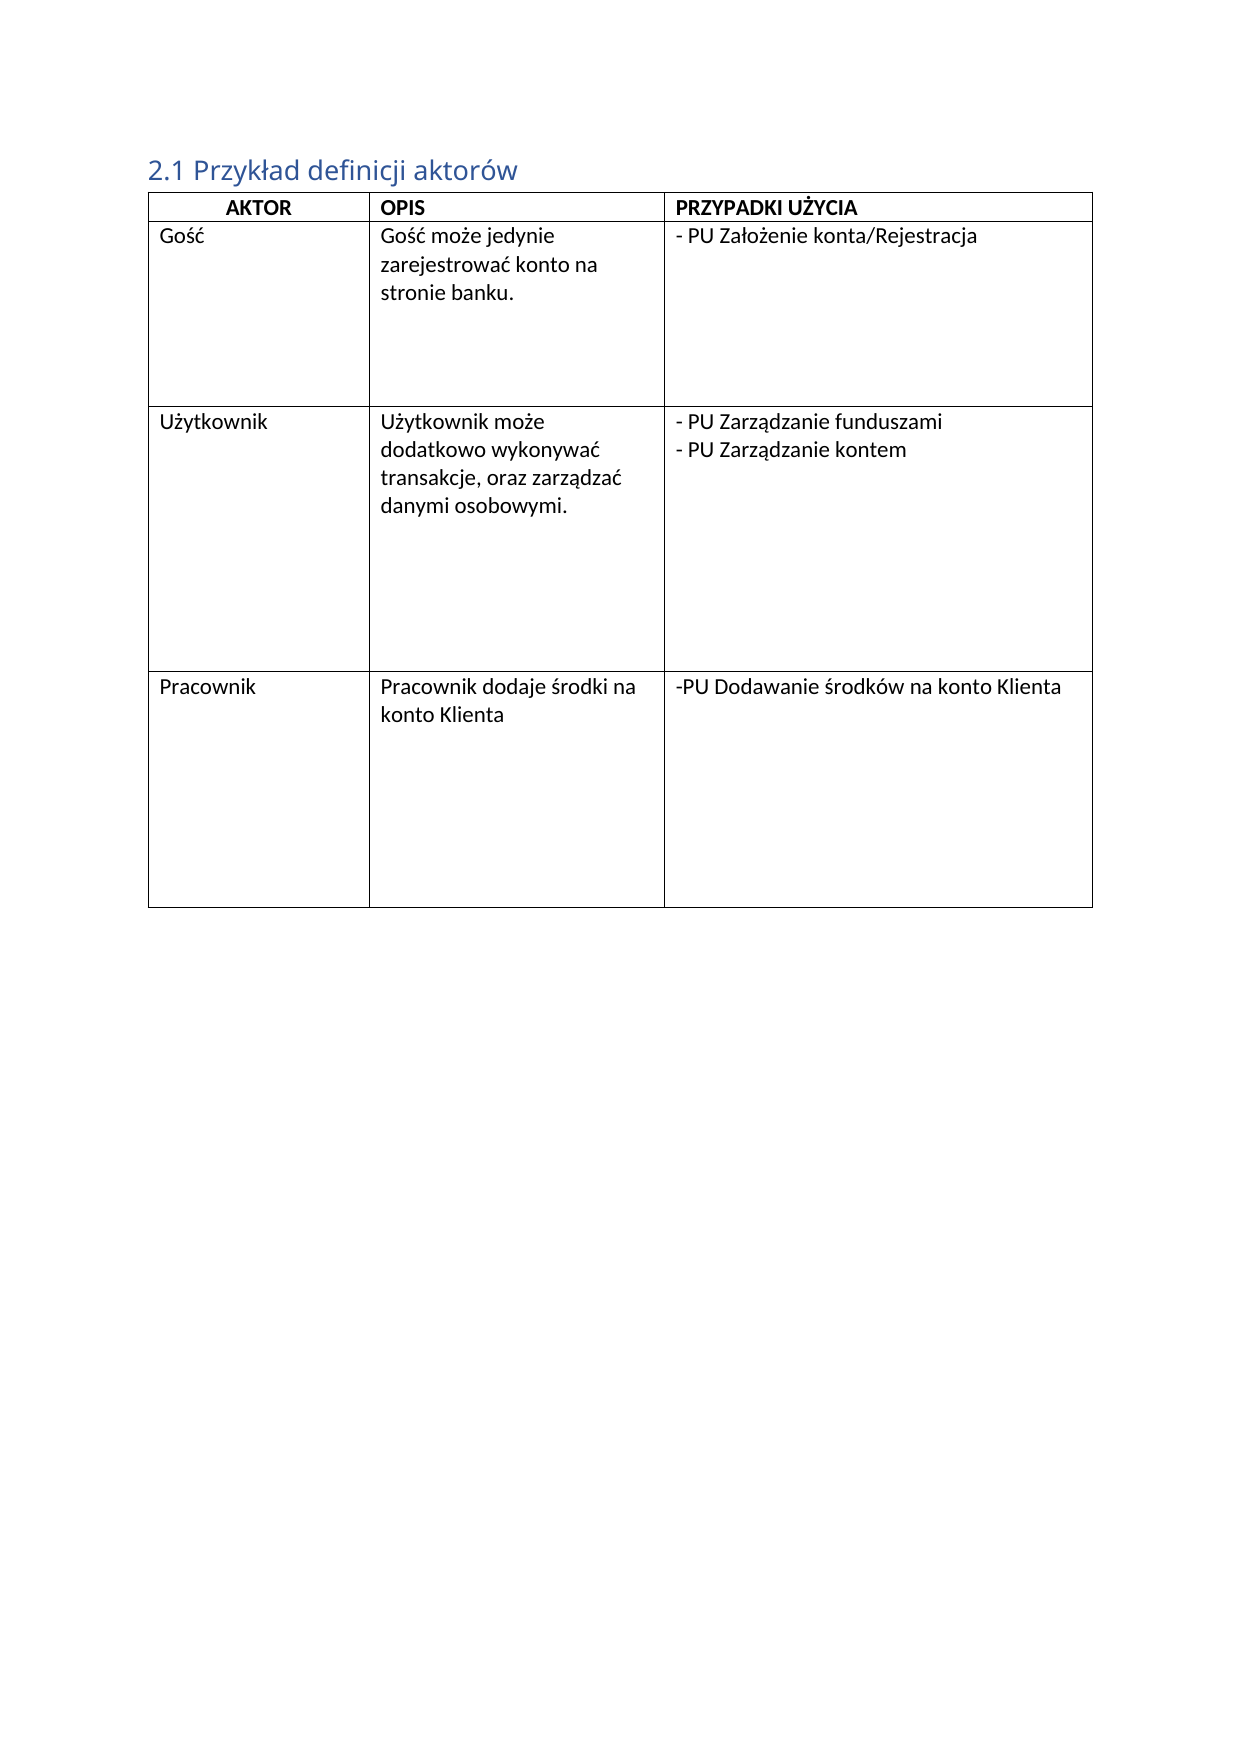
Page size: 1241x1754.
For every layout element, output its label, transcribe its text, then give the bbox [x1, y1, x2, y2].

table_cell Gość [149, 222, 369, 406]
table_cell Użytkownik [149, 407, 369, 671]
table_cell - PU Założenie konta/Rejestracja [665, 222, 1092, 406]
table_cell Pracownik [149, 672, 369, 907]
table_header AKTOR [149, 193, 369, 221]
table_cell Gość może jedynie zarejestrować konto na stronie banku. [370, 222, 664, 406]
table_cell Użytkownik może dodatkowo wykonywać transakcje, oraz zarządzać danymi osobowymi. [370, 407, 664, 671]
subtitle 2.1 Przykład definicji aktorów [148, 152, 1093, 189]
table_cell Pracownik dodaje środki na konto Klienta [370, 672, 664, 907]
table_cell -PU Dodawanie środków na konto Klienta [665, 672, 1092, 907]
table_header PRZYPADKI UŻYCIA [665, 193, 1092, 221]
table_cell - PU Zarządzanie funduszami - PU Zarządzanie kontem [665, 407, 1092, 671]
table_header OPIS [370, 193, 664, 221]
